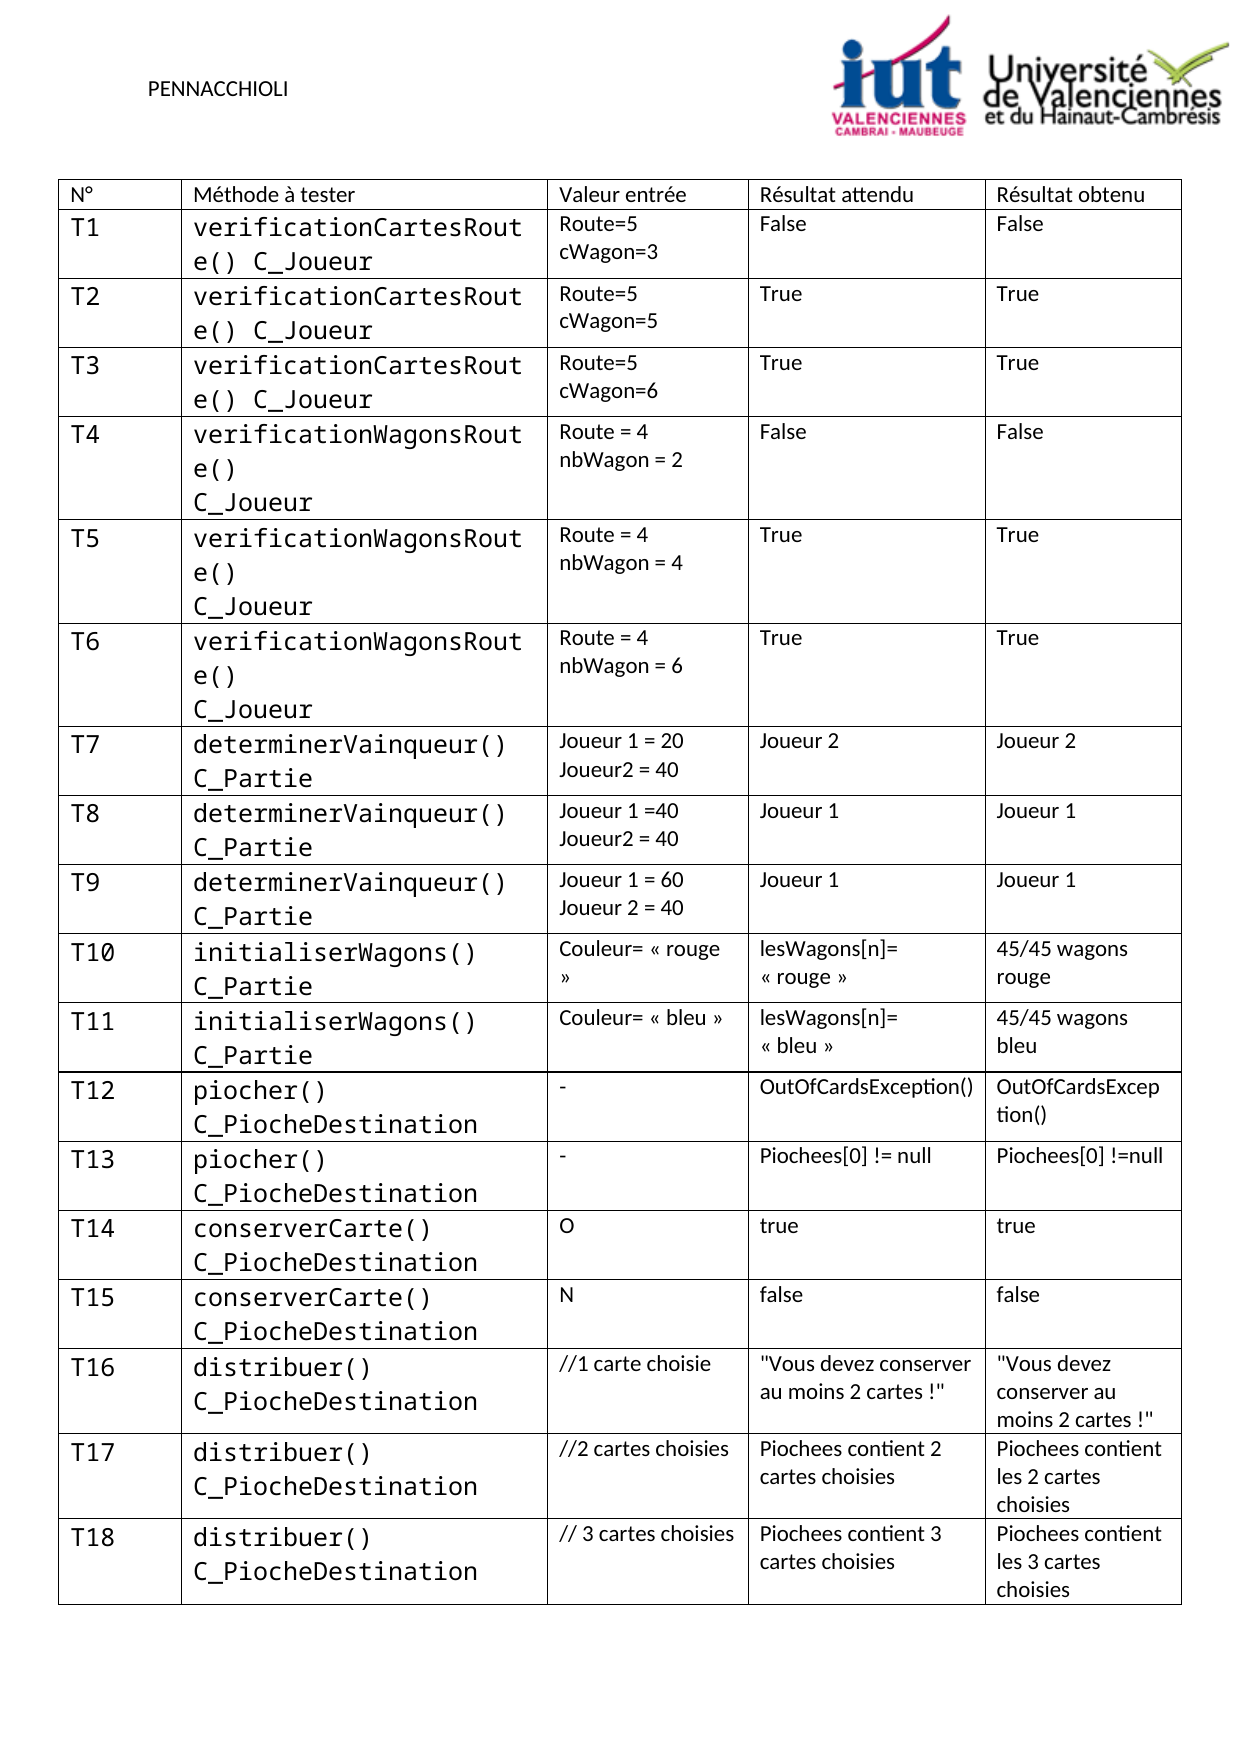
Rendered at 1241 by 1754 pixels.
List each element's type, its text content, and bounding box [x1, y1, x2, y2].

table_cell true [986, 1211, 1181, 1279]
table_cell determinerVainqueur() C_Partie [182, 865, 547, 933]
table_header N° [59, 180, 181, 208]
table_cell distribuer() C_PiocheDestination [182, 1434, 547, 1518]
table_cell T14 [59, 1211, 181, 1279]
picture [826, 7, 1230, 175]
table_cell T3 [59, 348, 181, 416]
table_cell Piochees contient 3 cartes choisies [749, 1519, 985, 1603]
table_cell conserverCarte() C_PiocheDestination [182, 1280, 547, 1348]
table_cell T9 [59, 865, 181, 933]
table_cell Piochees contient les 2 cartes choisies [986, 1434, 1181, 1518]
table_cell verificationCartesRoute() C_Joueur [182, 348, 547, 416]
table_cell T8 [59, 796, 181, 864]
table_cell - [548, 1073, 748, 1141]
table_cell Route=5 cWagon=5 [548, 279, 748, 347]
table_cell determinerVainqueur() C_Partie [182, 727, 547, 795]
table_cell False [986, 417, 1181, 519]
table_header Résultat attendu [749, 180, 985, 208]
table_cell initialiserWagons() C_Partie [182, 934, 547, 1002]
table_cell 45/45 wagons rouge [986, 934, 1181, 1002]
table_cell Couleur= « bleu » [548, 1003, 748, 1071]
table_cell Couleur= « rouge » [548, 934, 748, 1002]
table_cell initialiserWagons() C_Partie [182, 1003, 547, 1071]
table_cell Joueur 1 =40 Joueur2 = 40 [548, 796, 748, 864]
table_cell piocher() C_PiocheDestination [182, 1073, 547, 1141]
table_cell T10 [59, 934, 181, 1002]
table_cell distribuer() C_PiocheDestination [182, 1349, 547, 1433]
table_cell True [749, 624, 985, 726]
table_cell Joueur 2 [986, 727, 1181, 795]
table_cell verificationWagonsRoute() C_Joueur [182, 520, 547, 622]
table_cell lesWagons[n]= « bleu » [749, 1003, 985, 1071]
table_cell lesWagons[n]= « rouge » [749, 934, 985, 1002]
table_header Valeur entrée [548, 180, 748, 208]
table_cell conserverCarte() C_PiocheDestination [182, 1211, 547, 1279]
table_cell Route=5 cWagon=3 [548, 210, 748, 278]
table_cell T16 [59, 1349, 181, 1433]
table_cell Joueur 1 [749, 865, 985, 933]
table_cell verificationCartesRoute() C_Joueur [182, 210, 547, 278]
table_cell True [986, 520, 1181, 622]
table_cell false [749, 1280, 985, 1348]
table_header Méthode à tester [182, 180, 547, 208]
table_cell piocher() C_PiocheDestination [182, 1142, 547, 1210]
table_cell T1 [59, 210, 181, 278]
table_cell verificationWagonsRoute() C_Joueur [182, 417, 547, 519]
table_cell T6 [59, 624, 181, 726]
table_cell Joueur 2 [749, 727, 985, 795]
table_cell - [548, 1142, 748, 1210]
table_cell Piochees[0] != null [749, 1142, 985, 1210]
table_cell True [986, 348, 1181, 416]
table_cell True [749, 348, 985, 416]
table_cell T17 [59, 1434, 181, 1518]
table_cell T2 [59, 279, 181, 347]
table_cell true [749, 1211, 985, 1279]
table_cell T4 [59, 417, 181, 519]
table_cell O [548, 1211, 748, 1279]
table_cell Joueur 1 = 60 Joueur 2 = 40 [548, 865, 748, 933]
table_cell OutOfCardsException() [749, 1073, 985, 1141]
table_cell T7 [59, 727, 181, 795]
table_cell Route = 4 nbWagon = 4 [548, 520, 748, 622]
table_cell "Vous devez conserver au moins 2 cartes !" [749, 1349, 985, 1433]
table_cell Route = 4 nbWagon = 2 [548, 417, 748, 519]
table_cell OutOfCardsException() [986, 1073, 1181, 1141]
table_cell Piochees[0] !=null [986, 1142, 1181, 1210]
table_cell Piochees contient les 3 cartes choisies [986, 1519, 1181, 1603]
table_cell False [749, 210, 985, 278]
table_cell Joueur 1 [986, 865, 1181, 933]
table_cell T12 [59, 1073, 181, 1141]
table_cell T15 [59, 1280, 181, 1348]
table_cell True [986, 279, 1181, 347]
table_cell False [986, 210, 1181, 278]
table_cell T13 [59, 1142, 181, 1210]
table_cell Joueur 1 [749, 796, 985, 864]
table_cell verificationCartesRoute() C_Joueur [182, 279, 547, 347]
table_header Résultat obtenu [986, 180, 1181, 208]
table_cell // 3 cartes choisies [548, 1519, 748, 1603]
table_cell T18 [59, 1519, 181, 1603]
table_cell //1 carte choisie [548, 1349, 748, 1433]
table_cell False [749, 417, 985, 519]
table_cell True [749, 279, 985, 347]
table_cell T11 [59, 1003, 181, 1071]
table_cell false [986, 1280, 1181, 1348]
table_cell Piochees contient 2 cartes choisies [749, 1434, 985, 1518]
table_cell verificationWagonsRoute() C_Joueur [182, 624, 547, 726]
table_cell Route = 4 nbWagon = 6 [548, 624, 748, 726]
table_cell True [986, 624, 1181, 726]
table_cell Route=5 cWagon=6 [548, 348, 748, 416]
table_cell //2 cartes choisies [548, 1434, 748, 1518]
table_cell T5 [59, 520, 181, 622]
table_cell distribuer() C_PiocheDestination [182, 1519, 547, 1603]
table_cell True [749, 520, 985, 622]
table_cell "Vous devez conserver au moins 2 cartes !" [986, 1349, 1181, 1433]
table_cell Joueur 1 = 20 Joueur2 = 40 [548, 727, 748, 795]
table_cell determinerVainqueur() C_Partie [182, 796, 547, 864]
table_cell N [548, 1280, 748, 1348]
table_cell 45/45 wagons bleu [986, 1003, 1181, 1071]
table_cell Joueur 1 [986, 796, 1181, 864]
